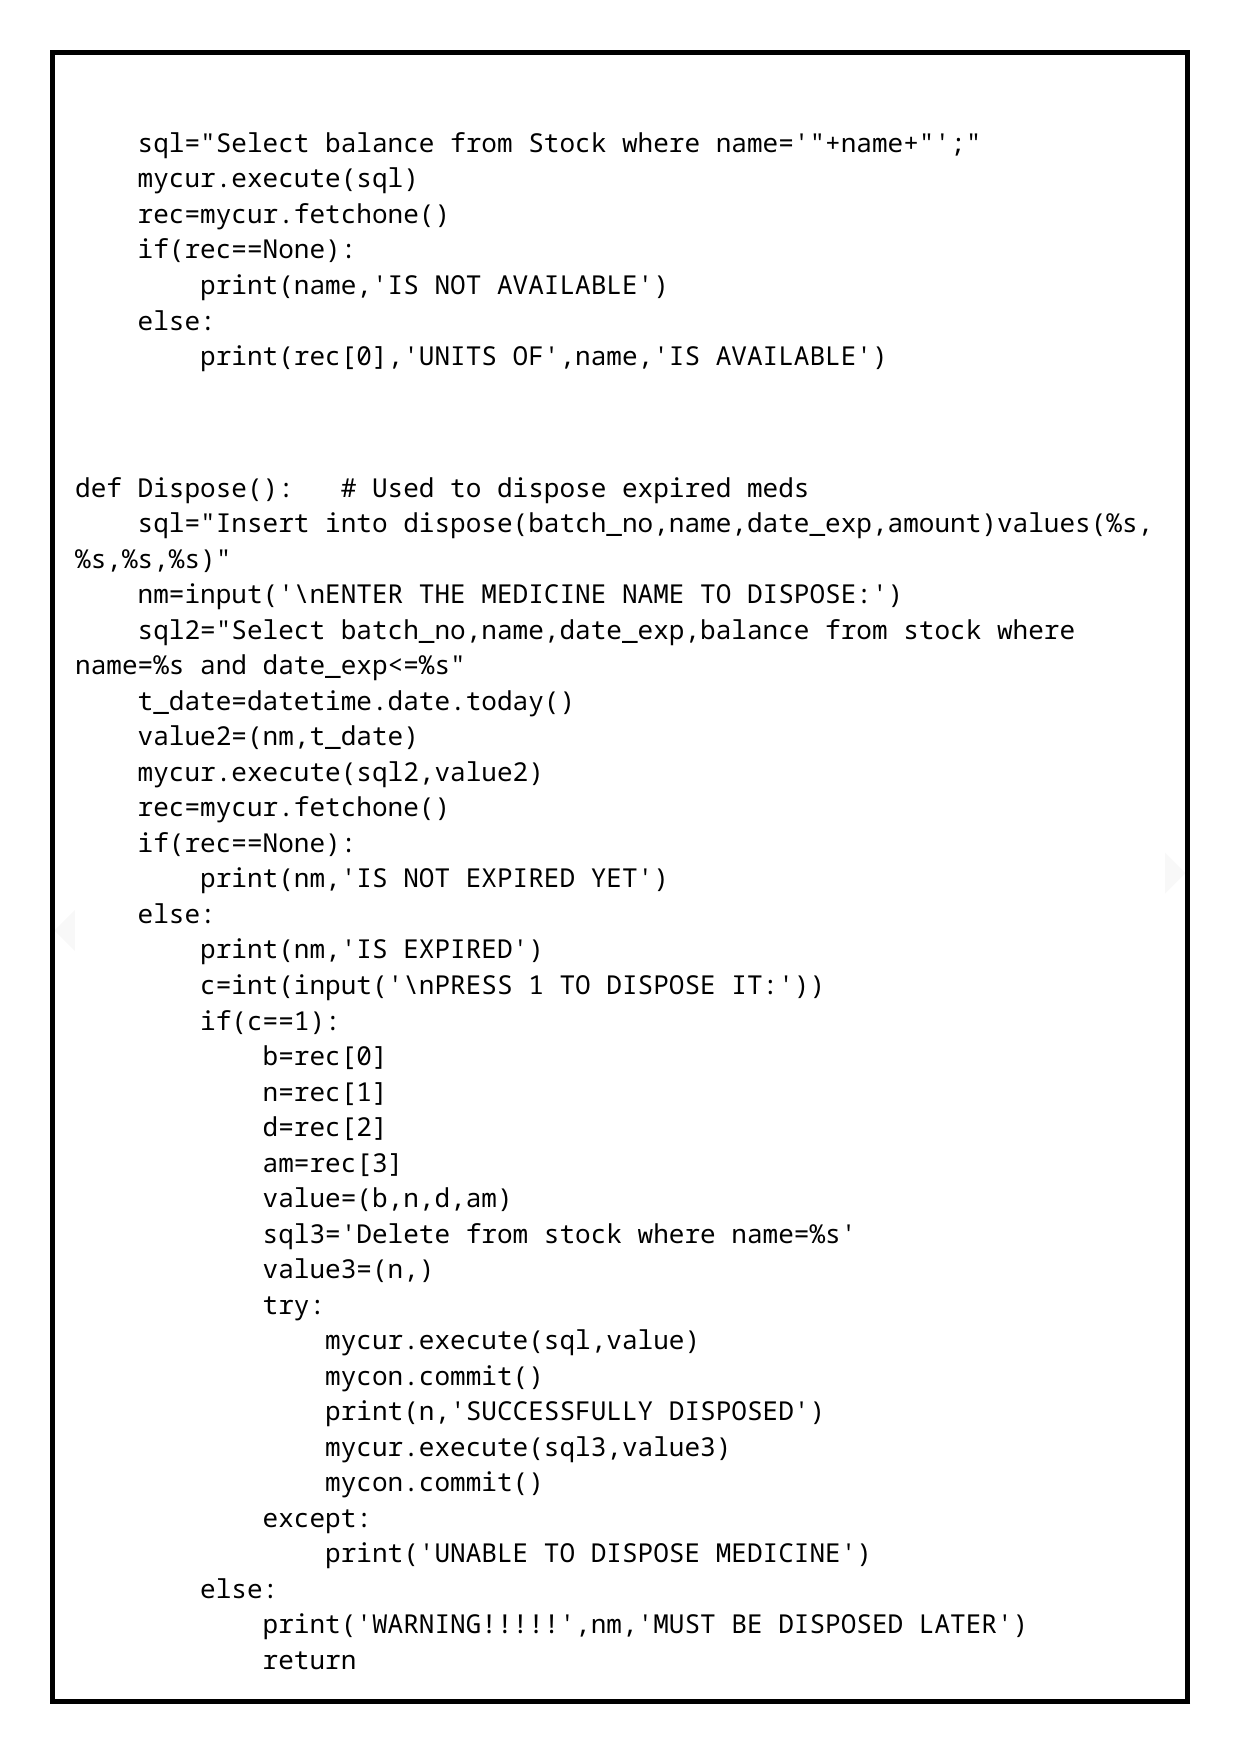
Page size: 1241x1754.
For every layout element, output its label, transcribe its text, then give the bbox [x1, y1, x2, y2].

text else: [75, 896, 1165, 931]
text print('WARNING!!!!!',nm,'MUST BE DISPOSED LATER') [75, 1606, 1165, 1641]
text mycon.commit() [75, 1464, 1165, 1499]
text d=rec[2] [75, 1109, 1165, 1144]
text else: [75, 1570, 1165, 1606]
text value3=(n,) [75, 1251, 1165, 1286]
text print(n,'SUCCESSFULLY DISPOSED') [75, 1393, 1165, 1428]
text n=rec[1] [75, 1073, 1165, 1109]
text mycon.commit() [75, 1357, 1165, 1393]
text sql="Select balance from Stock where name='"+name+"';" [75, 124, 1165, 160]
text sql="Insert into dispose(batch_no,name,date_exp,amount)values(%s,%s,%s,%s)" [75, 505, 1165, 576]
text mycur.execute(sql,value) [75, 1322, 1165, 1357]
text value=(b,n,d,am) [75, 1180, 1165, 1215]
text print(nm,'IS NOT EXPIRED YET') [75, 860, 1165, 896]
text mycur.execute(sql2,value2) [75, 753, 1165, 789]
text nm=input('\nENTER THE MEDICINE NAME TO DISPOSE:') [75, 576, 1165, 611]
text value2=(nm,t_date) [75, 718, 1165, 753]
text if(c==1): [75, 1002, 1165, 1038]
text mycur.execute(sql) [75, 160, 1165, 196]
text rec=mycur.fetchone() [75, 789, 1165, 824]
text mycur.execute(sql3,value3) [75, 1428, 1165, 1464]
text if(rec==None): [75, 824, 1165, 860]
text print(name,'IS NOT AVAILABLE') [75, 267, 1165, 302]
text sql2="Select batch_no,name,date_exp,balance from stock where name=%s and date_exp<=%s" [75, 611, 1165, 682]
text def Dispose(): # Used to dispose expired meds [75, 469, 1165, 505]
text except: [75, 1499, 1165, 1535]
text if(rec==None): [75, 231, 1165, 267]
text t_date=datetime.date.today() [75, 682, 1165, 718]
text rec=mycur.fetchone() [75, 196, 1165, 231]
text am=rec[3] [75, 1144, 1165, 1180]
text b=rec[0] [75, 1038, 1165, 1073]
text c=int(input('\nPRESS 1 TO DISPOSE IT:')) [75, 967, 1165, 1002]
text try: [75, 1286, 1165, 1322]
text sql3='Delete from stock where name=%s' [75, 1215, 1165, 1251]
text print(nm,'IS EXPIRED') [75, 931, 1165, 967]
text print(rec[0],'UNITS OF',name,'IS AVAILABLE') [75, 338, 1165, 373]
text else: [75, 302, 1165, 338]
text return [75, 1641, 1165, 1677]
text print('UNABLE TO DISPOSE MEDICINE') [75, 1535, 1165, 1570]
